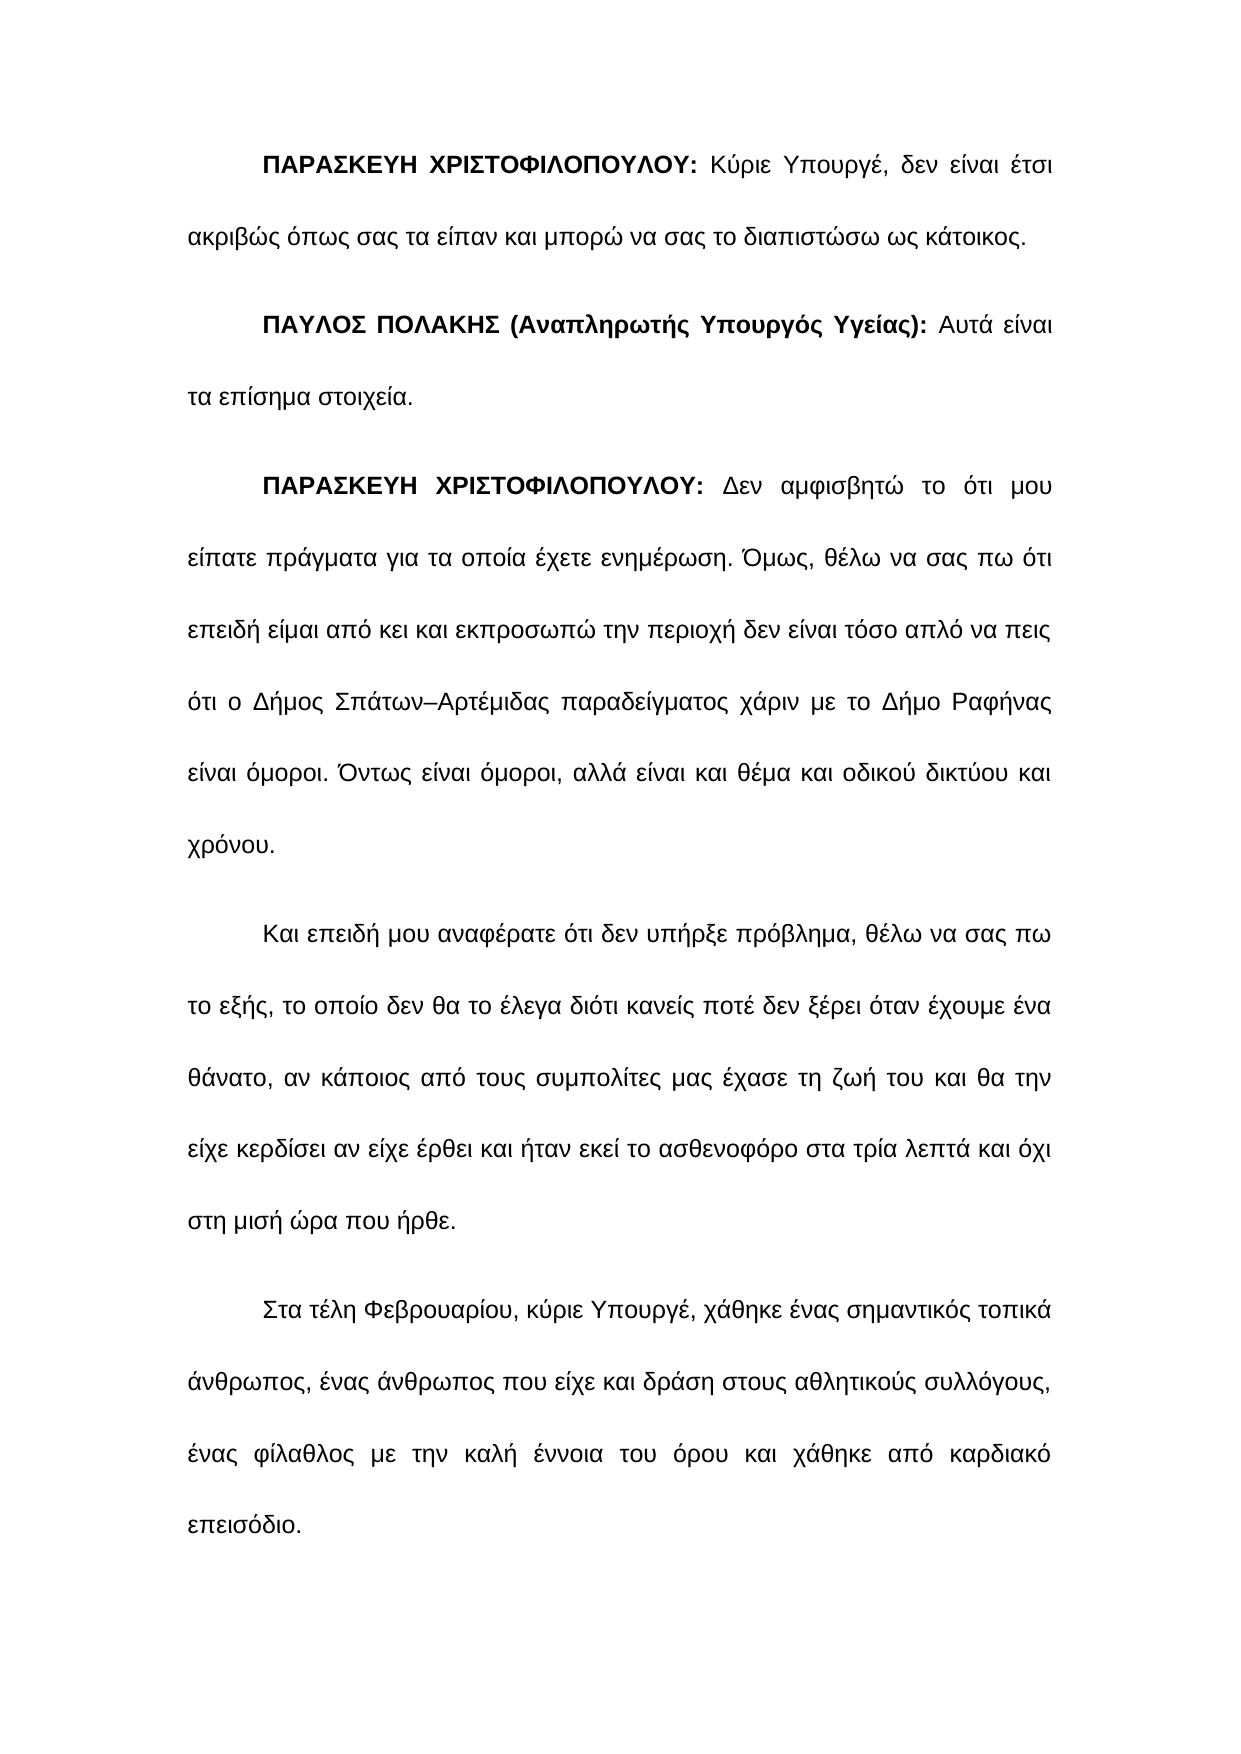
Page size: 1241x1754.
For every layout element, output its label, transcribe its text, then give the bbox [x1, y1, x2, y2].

text ΠΑΥΛΟΣ ΠΟΛΑΚΗΣ (Αναπληρωτής Υπουργός Υγείας): Αυτά είναι τα επίσημα στοιχεία. [187, 310, 1053, 411]
text Και επειδή μου αναφέρατε ότι δεν υπήρξε πρόβλημα, θέλω να σας πω το εξής, το οποίο δεν θα το έλεγα διότι κανείς ποτέ δεν ξέρει όταν έχουμε ένα θάνατο, αν κάποιος από τους συμπολίτες μας έχασε τη ζωή του και θα την είχε κερδίσει αν είχε έρθει και ήταν εκεί το ασθενοφόρο στα τρία λεπτά και όχι στη μισή ώρα που ήρθε. [187, 919, 1053, 1235]
text ΠΑΡΑΣΚΕΥΗ ΧΡΙΣΤΟΦΙΛΟΠΟΥΛΟΥ: Κύριε Υπουργέ, δεν είναι έτσι ακριβώς όπως σας τα είπαν και μπορώ να σας το διαπιστώσω ως κάτοικος. [187, 150, 1053, 251]
text Στα τέλη Φεβρουαρίου, κύριε Υπουργέ, χάθηκε ένας σημαντικός τοπικά άνθρωπος, ένας άνθρωπος που είχε και δράση στους αθλητικούς συλλόγους, ένας φίλαθλος με την καλή έννοια του όρου και χάθηκε από καρδιακό επεισόδιο. [187, 1295, 1053, 1539]
text ΠΑΡΑΣΚΕΥΗ ΧΡΙΣΤΟΦΙΛΟΠΟΥΛΟΥ: Δεν αμφισβητώ το ότι μου είπατε πράγματα για τα οποία έχετε ενημέρωση. Όμως, θέλω να σας πω ότι επειδή είμαι από κει και εκπροσωπώ την περιοχή δεν είναι τόσο απλό να πεις ότι ο Δήμος Σπάτων–Αρτέμιδας παραδείγματος χάριν με το Δήμο Ραφήνας είναι όμοροι. Όντως είναι όμοροι, αλλά είναι και θέμα και οδικού δικτύου και χρόνου. [187, 471, 1053, 859]
